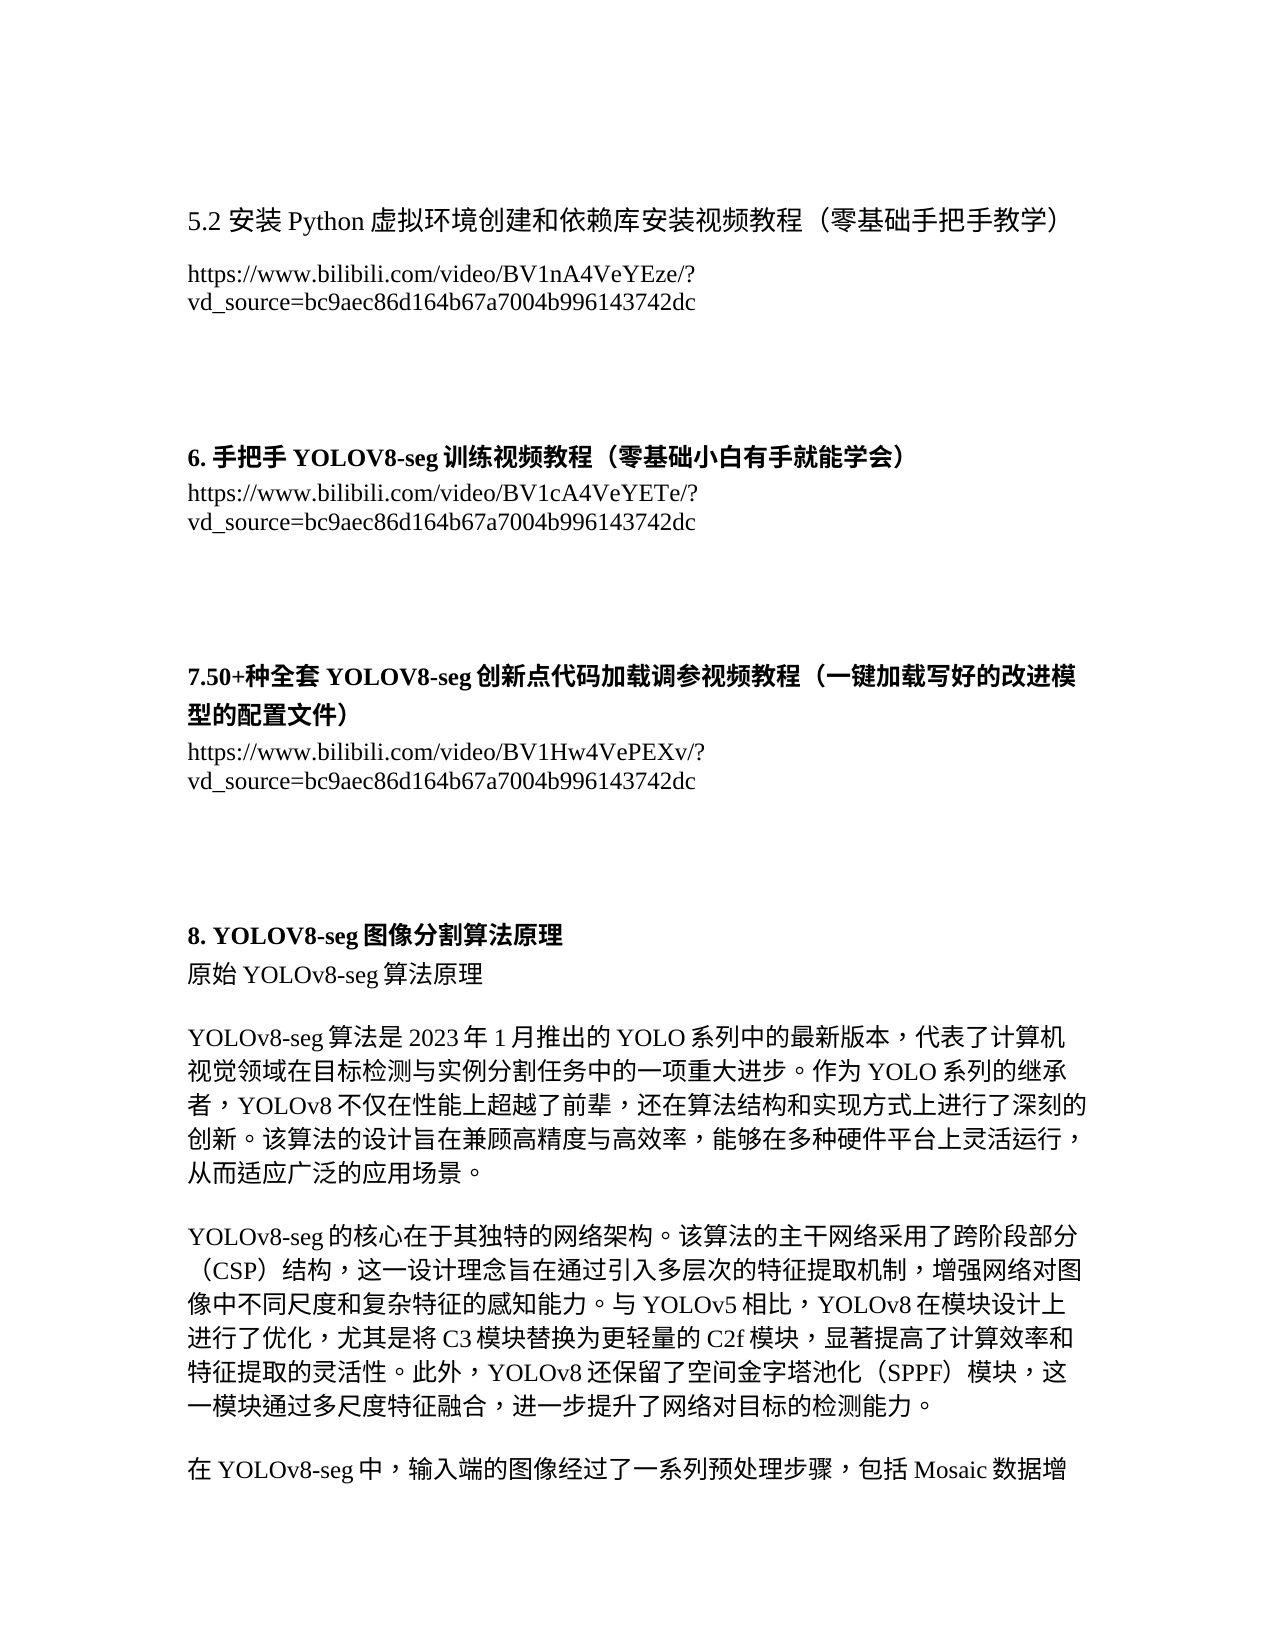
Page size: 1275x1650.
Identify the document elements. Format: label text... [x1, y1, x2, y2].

subtitle 7.50+种全套YOLOV8-seg创新点代码加载调参视频教程（一键加载写好的改进模型的配置文件） [187, 659, 1087, 732]
text https://www.bilibili.com/video/BV1Hw4VePEXv/?vd_source=bc9aec86d164b67a7004b996143742dc [187, 737, 1087, 794]
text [187, 957, 1087, 1486]
text https://www.bilibili.com/video/BV1nA4VeYEze/?vd_source=bc9aec86d164b67a7004b996143742dc [187, 259, 1087, 316]
subtitle 8. YOLOV8-seg图像分割算法原理 [187, 917, 1087, 952]
text https://www.bilibili.com/video/BV1cA4VeYETe/?vd_source=bc9aec86d164b67a7004b996143742dc [187, 478, 1087, 536]
text 5.2 安装Python虚拟环境创建和依赖库安装视频教程（零基础手把手教学） [187, 201, 1087, 238]
subtitle 6. 手把手YOLOV8-seg训练视频教程（零基础小白有手就能学会） [187, 439, 1087, 473]
